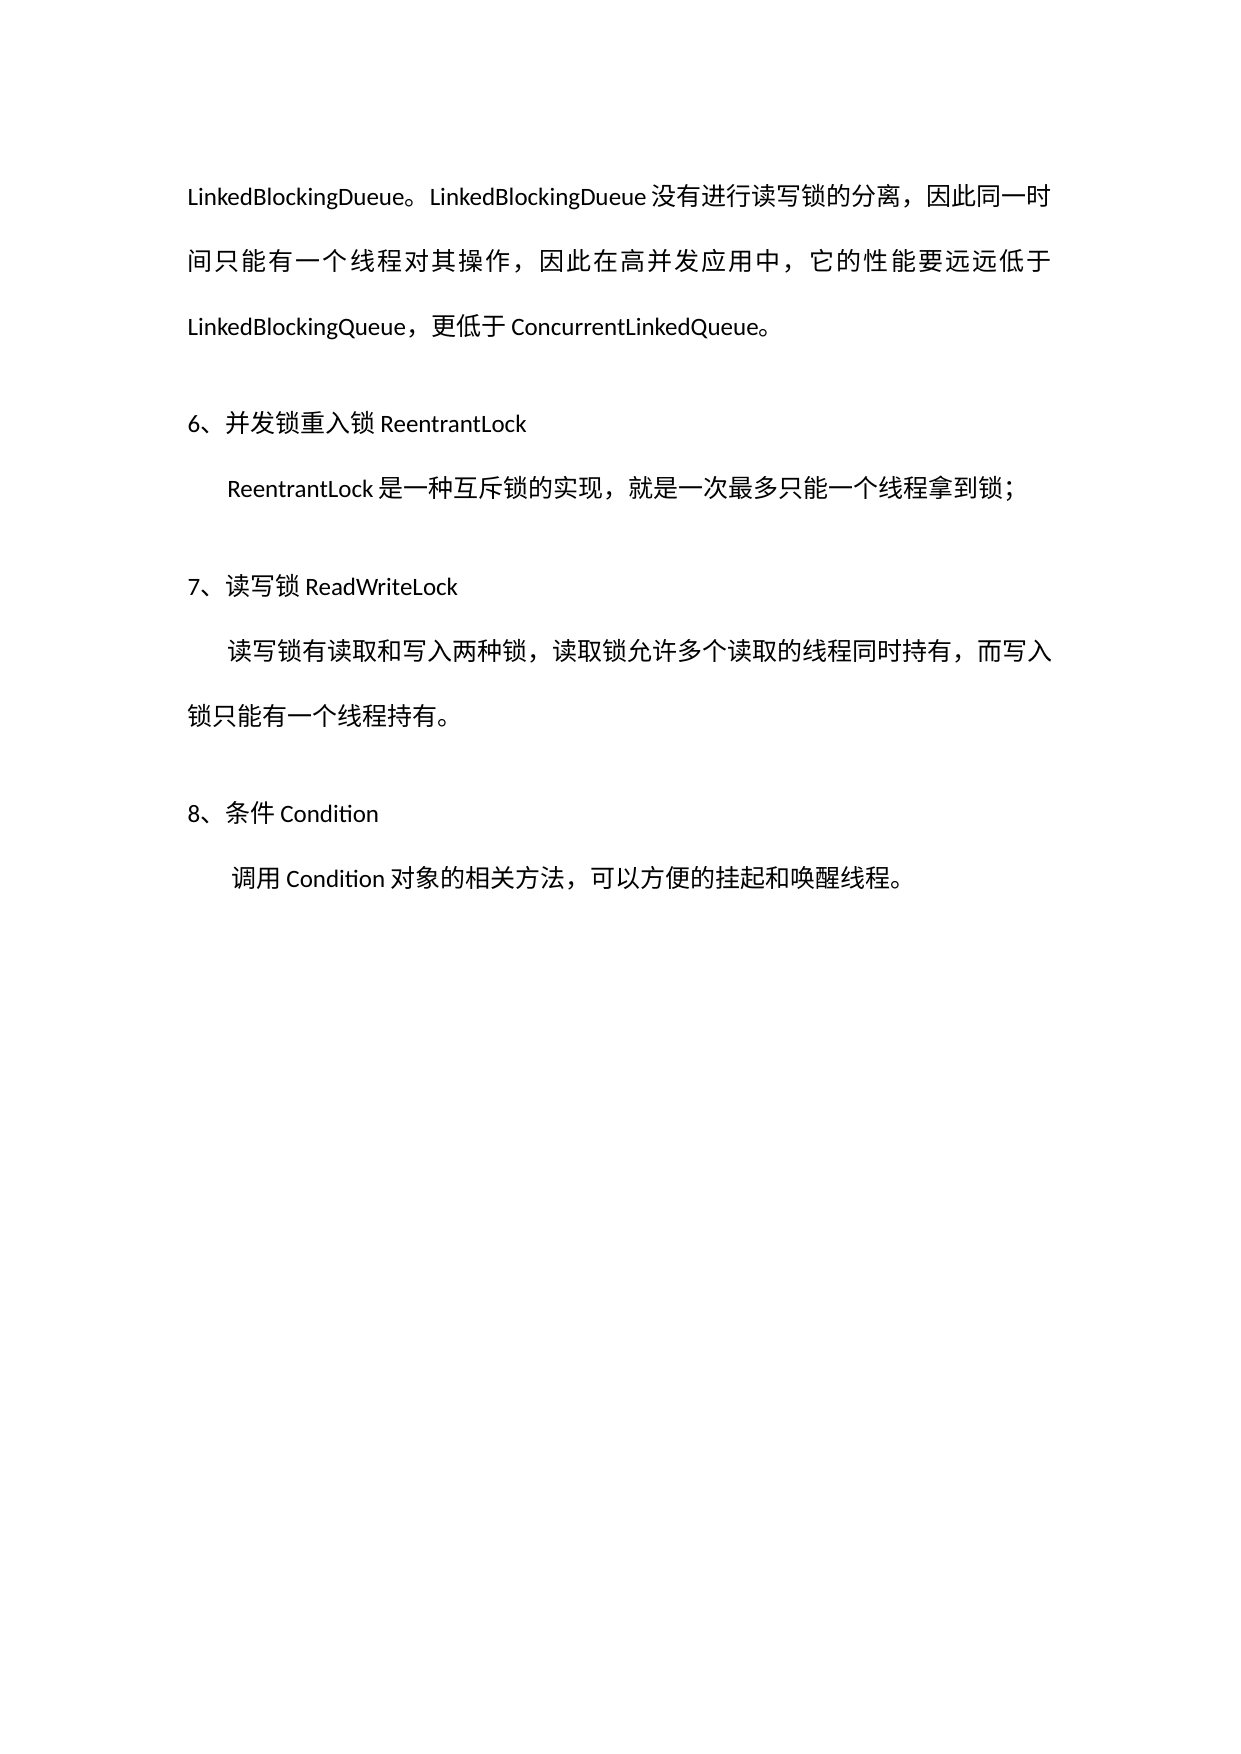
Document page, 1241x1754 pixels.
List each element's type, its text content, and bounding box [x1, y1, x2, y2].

text 读写锁有读取和写入两种锁，读取锁允许多个读取的线程同时持有，而写入锁只能有一个线程持有。 [187, 617, 1053, 747]
text ReentrantLock是一种互斥锁的实现，就是一次最多只能一个线程拿到锁； [187, 454, 1053, 519]
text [187, 162, 1053, 357]
text 调用Condition对象的相关方法，可以方便的挂起和唤醒线程。 [187, 844, 1053, 909]
text 7、读写锁ReadWriteLock [187, 552, 1053, 617]
text 6、并发锁重入锁ReentrantLock [187, 389, 1053, 454]
text 8、条件Condition [187, 779, 1053, 844]
